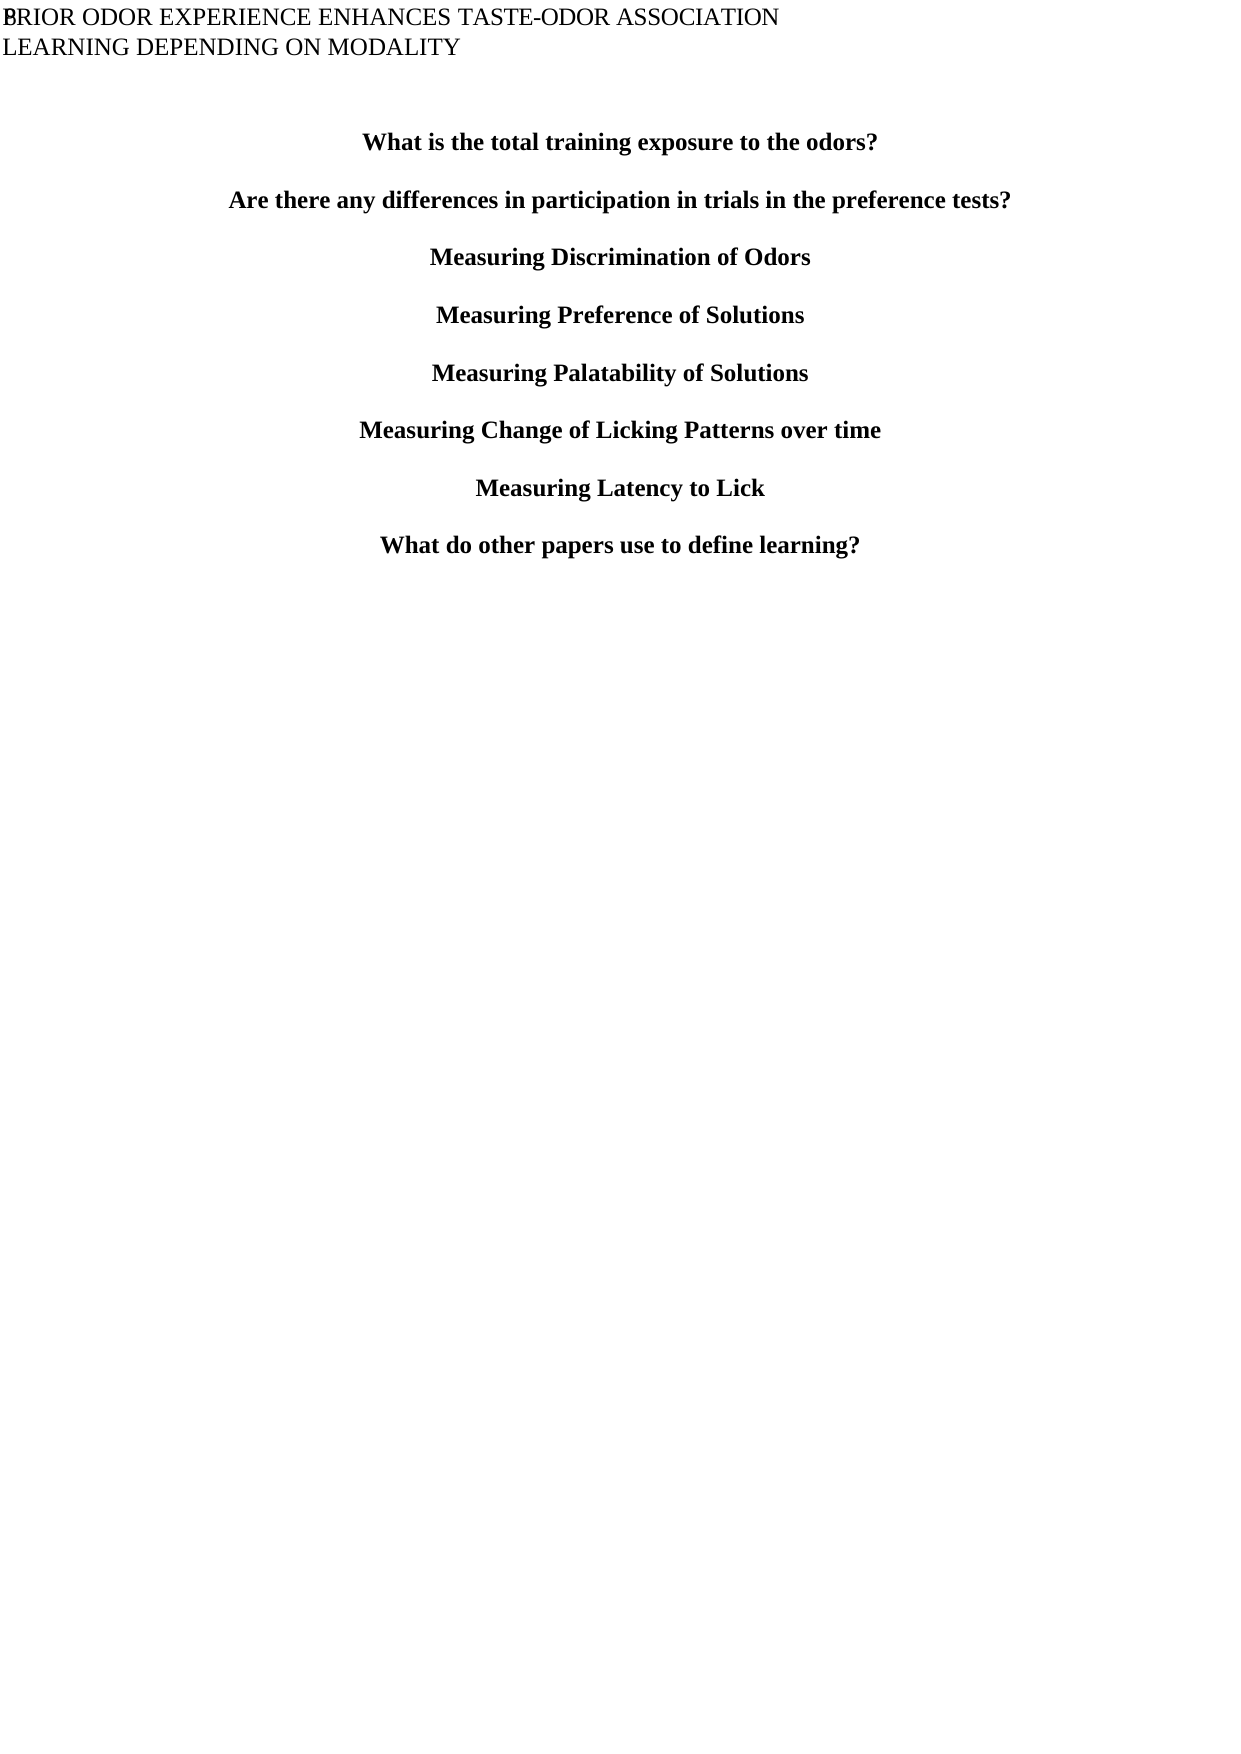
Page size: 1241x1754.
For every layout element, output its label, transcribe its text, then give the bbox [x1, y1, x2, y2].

subtitle Measuring Preference of Solutions [161, 300, 1079, 329]
subtitle Are there any differences in participation in trials in the preference tests? [161, 185, 1079, 213]
subtitle Measuring Latency to Lick [161, 473, 1079, 502]
subtitle What is the total training exposure to the odors? [161, 127, 1079, 156]
subtitle Measuring Change of Licking Patterns over time [161, 415, 1079, 444]
subtitle Measuring Discrimination of Odors [161, 242, 1079, 271]
subtitle Measuring Palatability of Solutions [161, 358, 1079, 386]
subtitle What do other papers use to define learning? [161, 530, 1079, 559]
